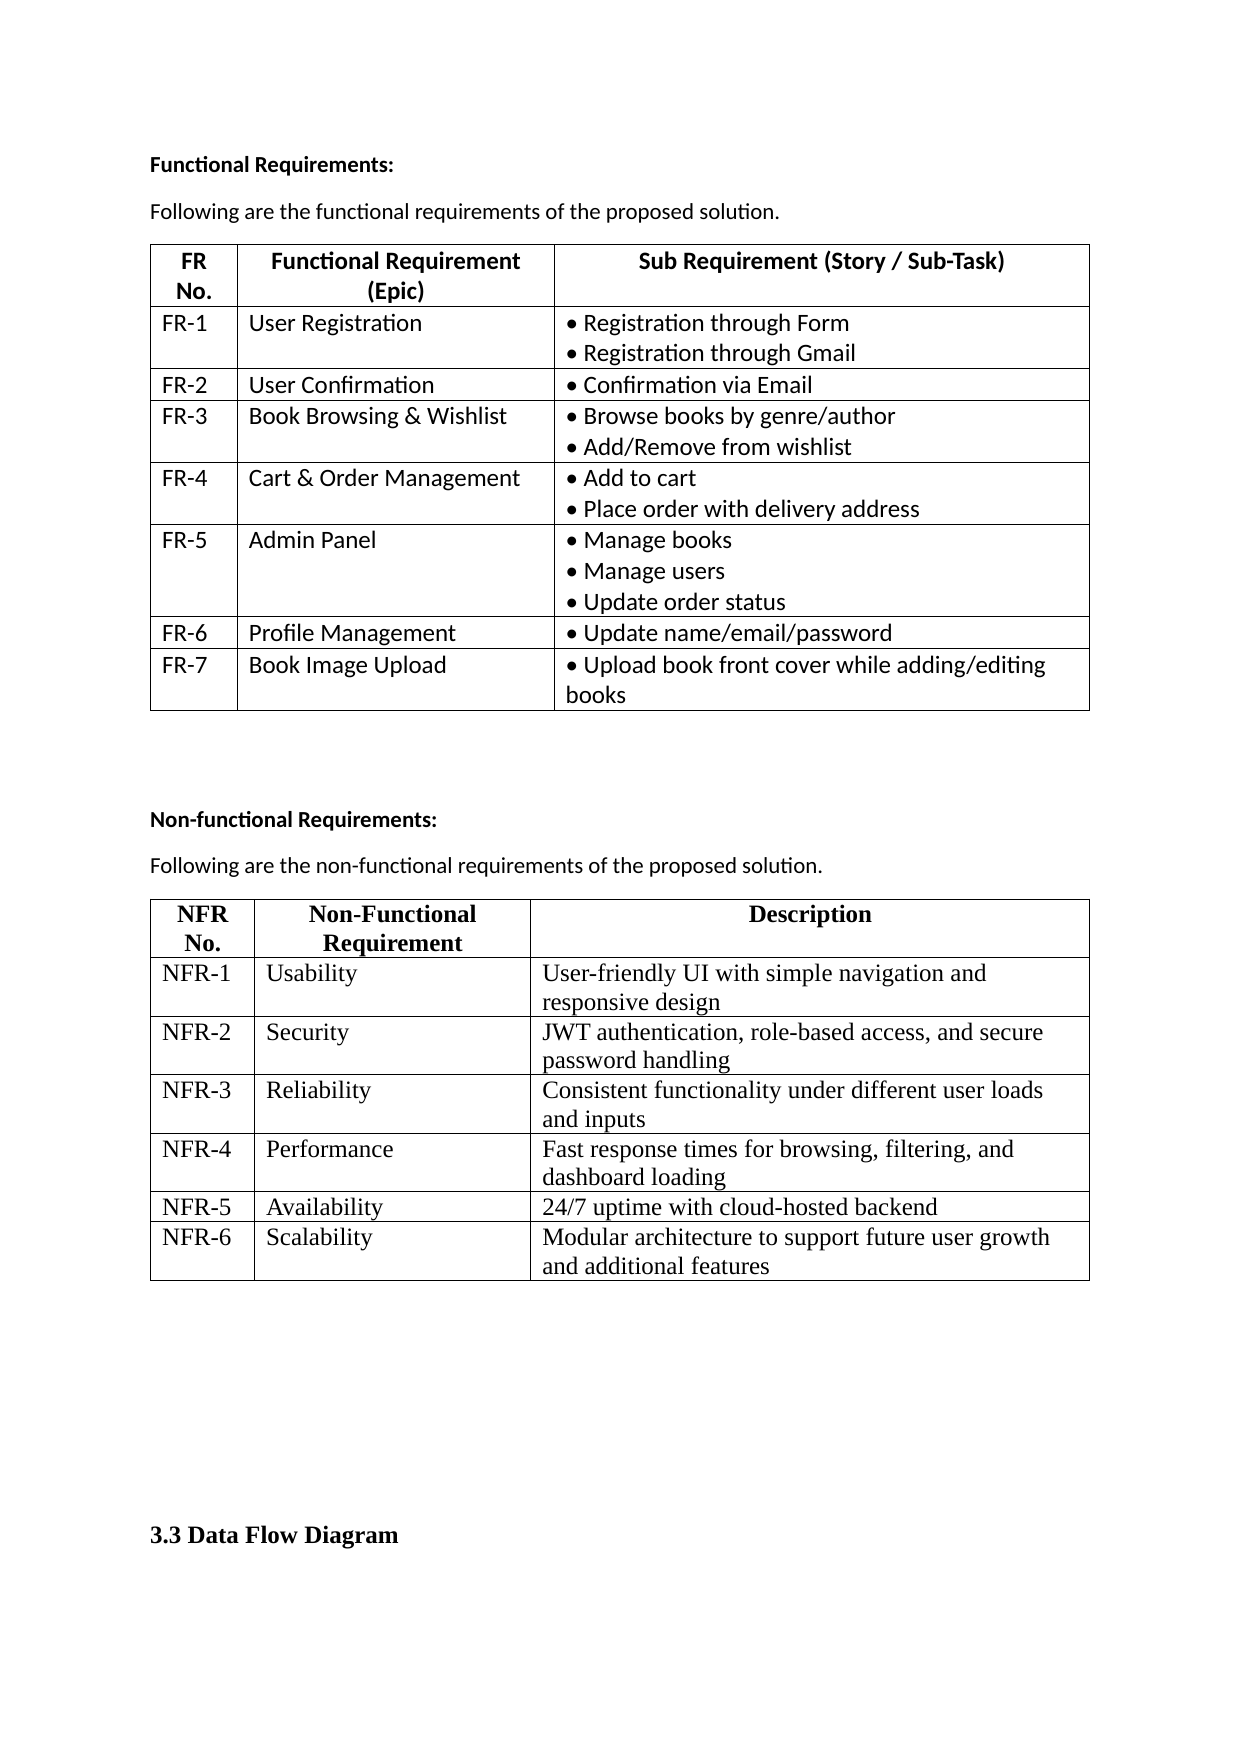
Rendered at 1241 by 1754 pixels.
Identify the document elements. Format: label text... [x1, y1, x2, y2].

table_cell Consistent functionality under different user loads and inputs [531, 1075, 1089, 1133]
table_cell User-friendly UI with simple navigation and responsive design [531, 958, 1089, 1016]
text Following are the non-functional requirements of the proposed solution. [150, 852, 1090, 879]
table_cell Scalability [255, 1222, 530, 1279]
table_cell NFR-3 [151, 1075, 254, 1133]
table_cell Profile Management [238, 617, 554, 648]
table_cell FR-7 [151, 649, 237, 710]
table_cell • Update name/email/password [555, 617, 1089, 648]
table_cell Book Image Upload [238, 649, 554, 710]
table_cell User Confirmation [238, 369, 554, 399]
table_cell • Registration through Form • Registration through Gmail [555, 307, 1089, 368]
table_cell NFR-1 [151, 958, 254, 1016]
table_cell Modular architecture to support future user growth and additional features [531, 1222, 1089, 1279]
table_cell Book Browsing & Wishlist [238, 401, 554, 462]
text Functional Requirements: [150, 150, 1090, 178]
table_cell FR-2 [151, 369, 237, 399]
table_header Non-Functional Requirement [255, 900, 530, 957]
text 3.3 Data Flow Diagram [150, 1520, 1090, 1548]
table_cell 24/7 uptime with cloud-hosted backend [531, 1192, 1089, 1221]
table_cell FR-3 [151, 401, 237, 462]
table_cell • Upload book front cover while adding/editing books [555, 649, 1089, 710]
table_header FR No. [151, 245, 237, 306]
table_cell NFR-2 [151, 1017, 254, 1074]
table_header Functional Requirement (Epic) [238, 245, 554, 306]
table_cell Admin Panel [238, 525, 554, 616]
table_cell NFR-4 [151, 1134, 254, 1191]
table_cell NFR-6 [151, 1222, 254, 1279]
table_cell Availability [255, 1192, 530, 1221]
table_cell Security [255, 1017, 530, 1074]
text Non-functional Requirements: [150, 805, 1090, 833]
table_cell Fast response times for browsing, filtering, and dashboard loading [531, 1134, 1089, 1191]
table_header Description [531, 900, 1089, 957]
table_cell FR-4 [151, 463, 237, 524]
table_cell • Add to cart • Place order with delivery address [555, 463, 1089, 524]
table_header Sub Requirement (Story / Sub-Task) [555, 245, 1089, 306]
table_cell User Registration [238, 307, 554, 368]
table_cell Cart & Order Management [238, 463, 554, 524]
table_cell NFR-5 [151, 1192, 254, 1221]
table_cell Performance [255, 1134, 530, 1191]
table_cell JWT authentication, role-based access, and secure password handling [531, 1017, 1089, 1074]
table_cell Usability [255, 958, 530, 1016]
text Following are the functional requirements of the proposed solution. [150, 197, 1090, 225]
table_cell FR-1 [151, 307, 237, 368]
table_cell • Manage books • Manage users • Update order status [555, 525, 1089, 616]
table_cell Reliability [255, 1075, 530, 1133]
table_cell • Browse books by genre/author • Add/Remove from wishlist [555, 401, 1089, 462]
table_cell FR-6 [151, 617, 237, 648]
table_header NFR No. [151, 900, 254, 957]
table_cell FR-5 [151, 525, 237, 616]
table_cell • Confirmation via Email [555, 369, 1089, 399]
